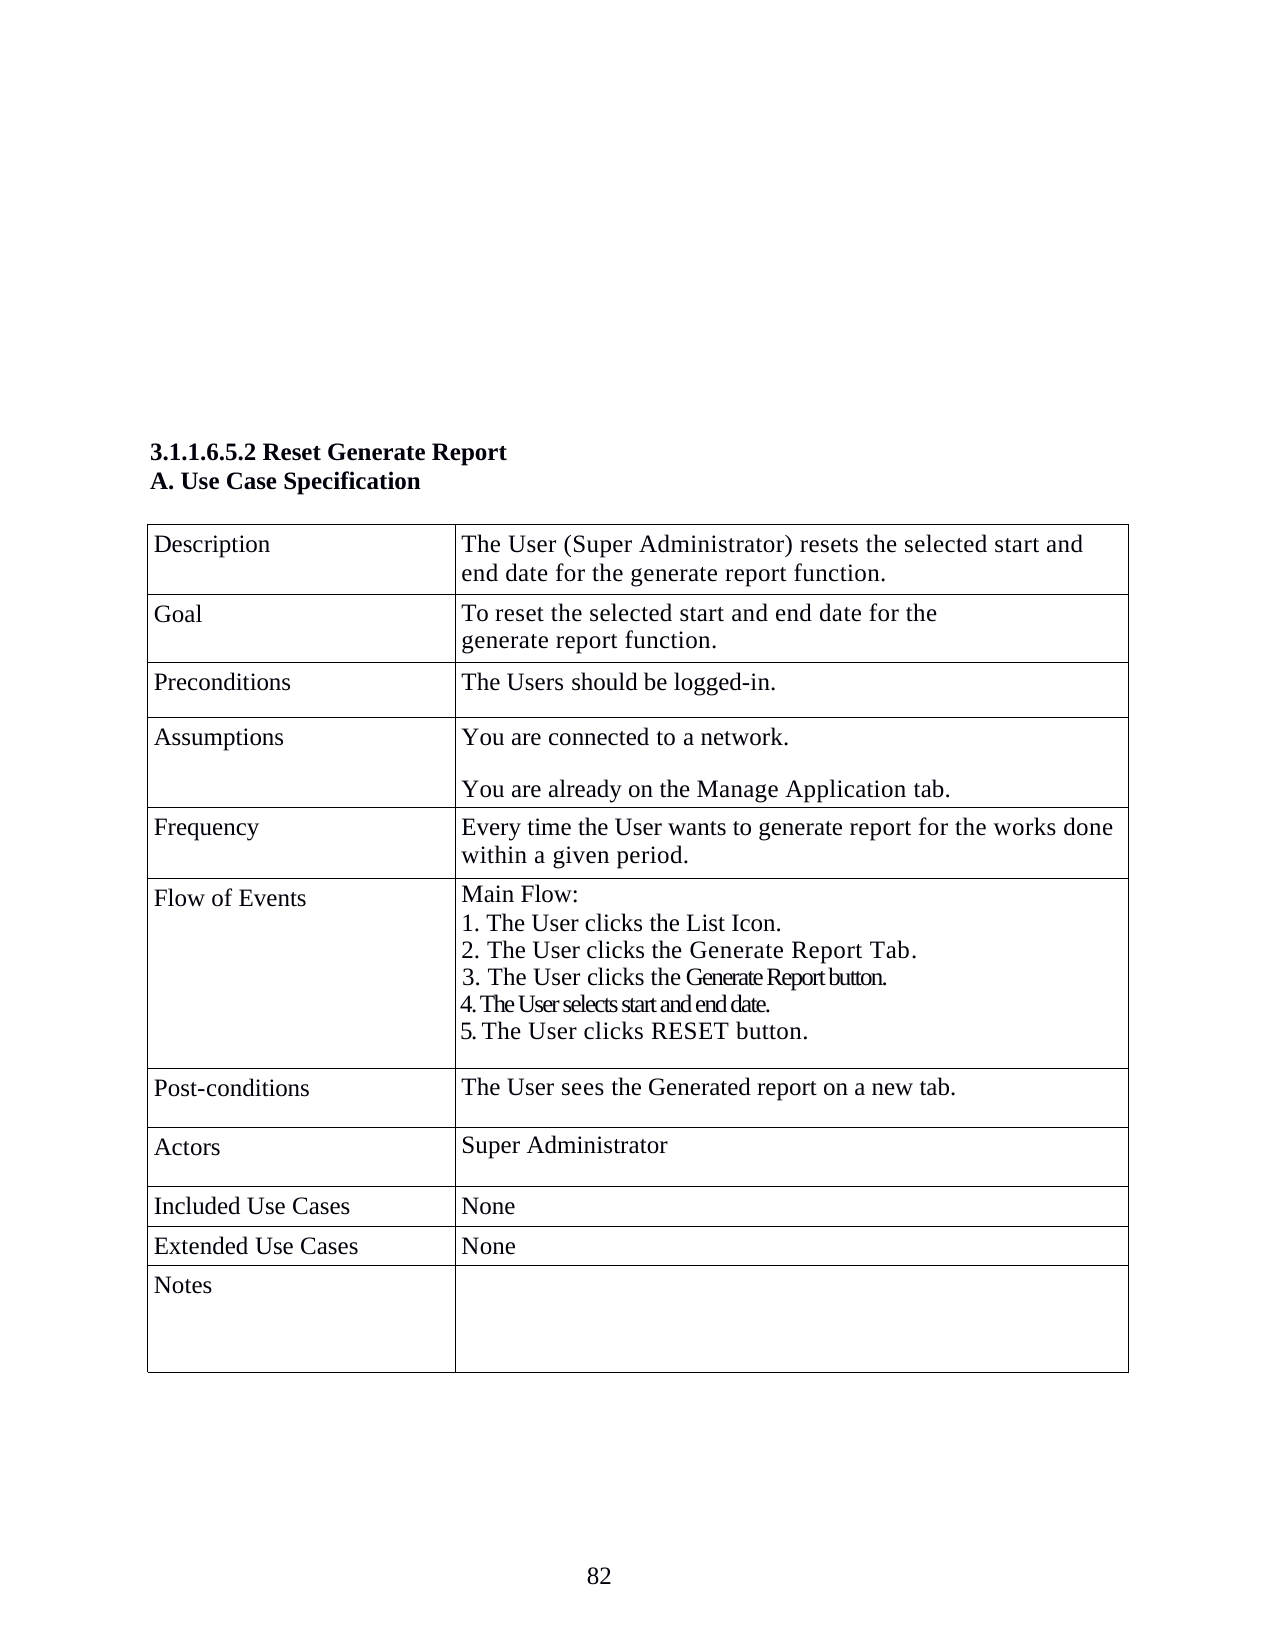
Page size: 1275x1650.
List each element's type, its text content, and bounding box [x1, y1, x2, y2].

table_cell Super Administrator [456, 1128, 1128, 1186]
table_cell [456, 1266, 1128, 1372]
table_cell Preconditions [148, 663, 455, 717]
table_cell Every time the User wants to generate report for the works done within a given period. [456, 808, 1128, 878]
table_cell Post-conditions [148, 1069, 455, 1127]
text A. Use Case Specification [150, 466, 1125, 495]
text 3.1.1.6.5.2 Reset Generate Report [150, 437, 1125, 466]
table_header The User (Super Administrator) resets the selected start and end date for the generate report function. [456, 525, 1128, 594]
table_cell None [456, 1227, 1128, 1265]
table_cell None [456, 1187, 1128, 1226]
table_cell Assumptions [148, 718, 455, 807]
table_cell Extended Use Cases [148, 1227, 455, 1265]
table_cell Main Flow: 1. The User clicks the List Icon. 2. The User clicks the Generate Report Tab. 3. The User clicks the Generate Report button. 4. The User selects start and end date. 5. The User clicks RESET button. [456, 879, 1128, 1067]
table_cell Goal [148, 595, 455, 662]
table_cell To reset the selected start and end date for the generate report function. [456, 595, 1128, 662]
table_cell The Users should be logged-in. [456, 663, 1128, 717]
table_header Description [148, 525, 455, 594]
table_cell You are connected to a network. You are already on the Manage Application tab. [456, 718, 1128, 807]
table_cell The User sees the Generated report on a new tab. [456, 1069, 1128, 1127]
table_cell Flow of Events [148, 879, 455, 1067]
table_cell Frequency [148, 808, 455, 878]
table_cell Notes [148, 1266, 455, 1372]
table_cell Actors [148, 1128, 455, 1186]
table_cell Included Use Cases [148, 1187, 455, 1226]
